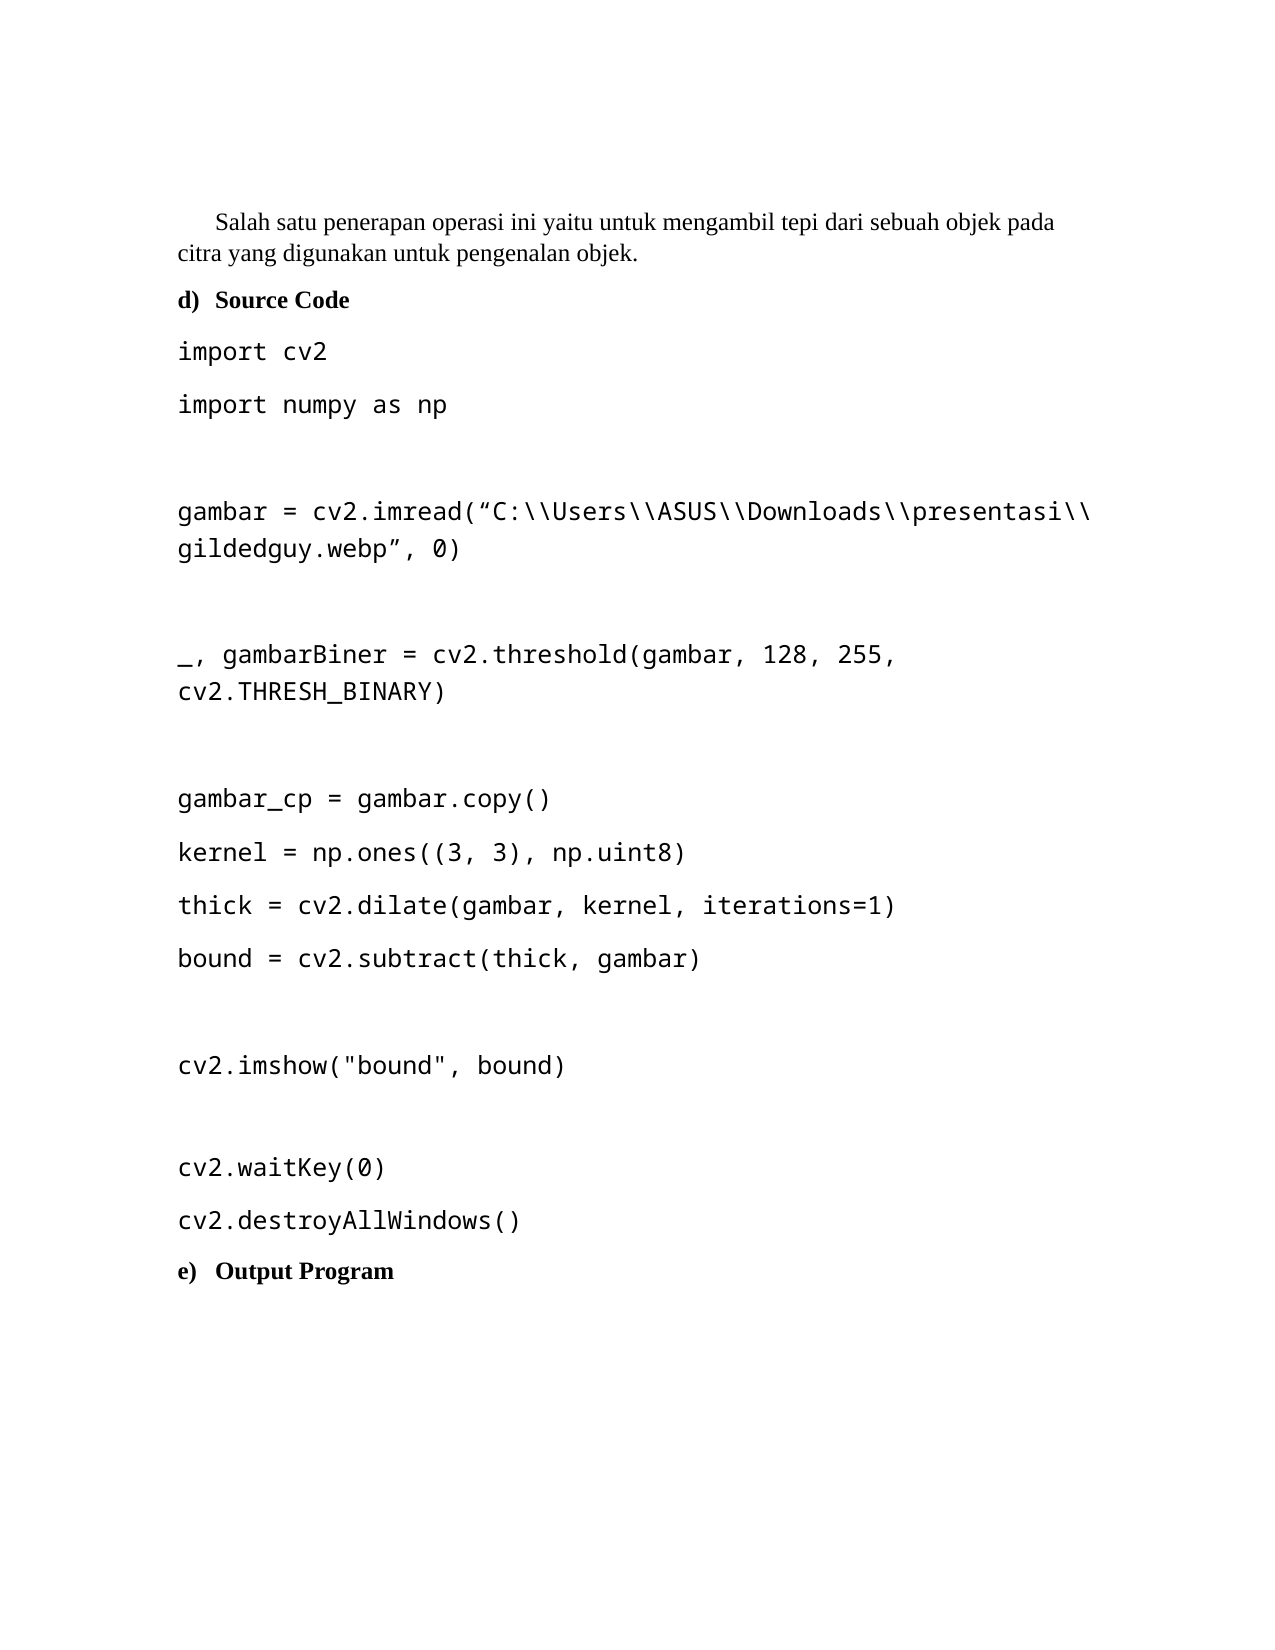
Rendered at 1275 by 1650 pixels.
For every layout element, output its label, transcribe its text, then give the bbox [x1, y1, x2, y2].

text gambar_cp = gambar.copy() [177, 781, 1098, 815]
text _, gambarBiner = cv2.threshold(gambar, 128, 255, cv2.THRESH_BINARY) [177, 637, 1098, 708]
text gambar = cv2.imread(“C:\\Users\\ASUS\\Downloads\\presentasi\\gildedguy.webp”, 0) [177, 493, 1098, 564]
text import numpy as np [177, 387, 1098, 421]
text cv2.waitKey(0) [177, 1149, 1098, 1183]
text cv2.imshow("bound", bound) [177, 1048, 1098, 1082]
text bound = cv2.subtract(thick, gambar) [177, 941, 1098, 975]
text import cv2 [177, 333, 1098, 367]
text Salah satu penerapan operasi ini yaitu untuk mengambil tepi dari sebuah objek pada citra yang digunakan untuk pengenalan objek. [177, 207, 1098, 267]
list Output Program [177, 1256, 1098, 1285]
text kernel = np.ones((3, 3), np.uint8) [177, 834, 1098, 868]
text cv2.destroyAllWindows() [177, 1203, 1098, 1237]
list Source Code [177, 286, 1098, 314]
text thick = cv2.dilate(gambar, kernel, iterations=1) [177, 888, 1098, 922]
